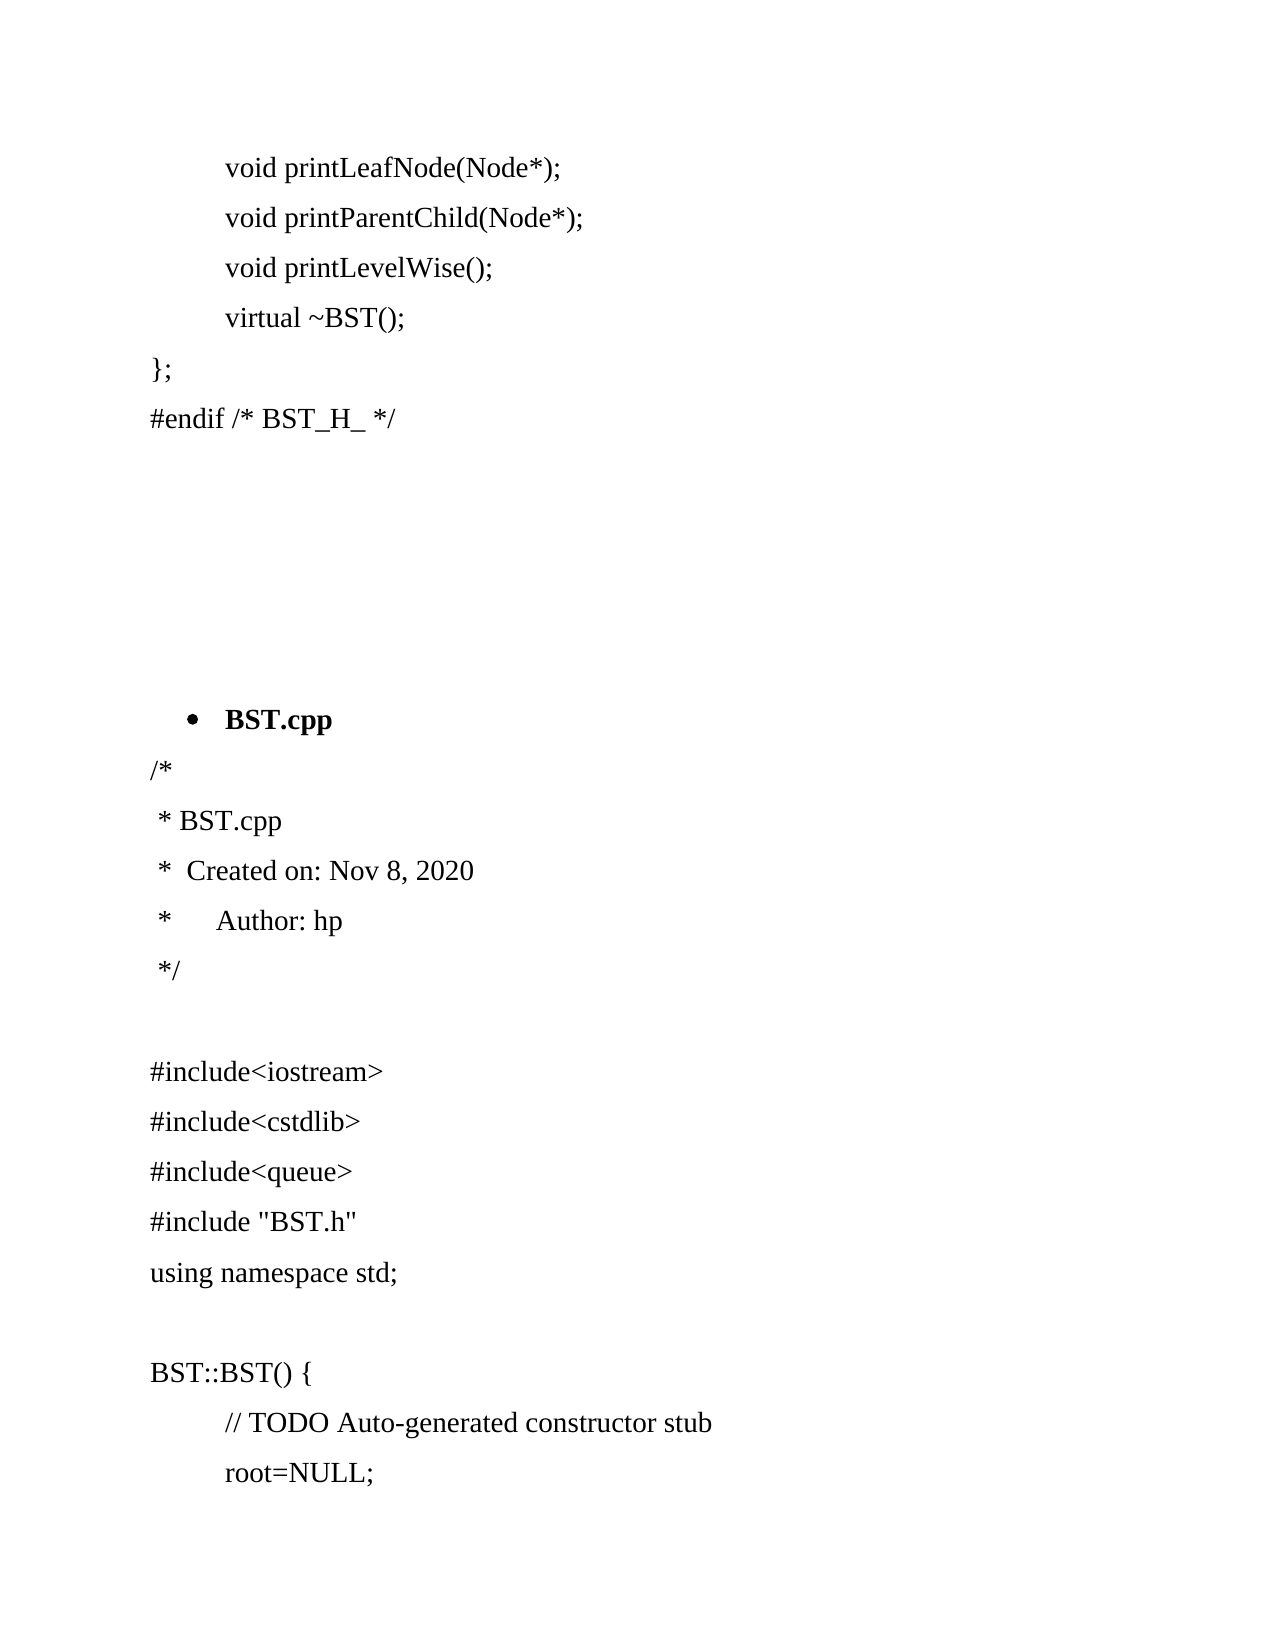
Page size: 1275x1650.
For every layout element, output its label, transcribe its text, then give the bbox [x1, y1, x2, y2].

text }; [150, 351, 1125, 384]
text void printLeafNode(Node*); [150, 150, 1125, 183]
text #endif /* BST_H_ */ [150, 401, 1125, 434]
text #include<cstdlib> [150, 1104, 1125, 1138]
text virtual ~BST(); [150, 301, 1125, 334]
text void printLevelWise(); [150, 250, 1125, 284]
text void printParentChild(Node*); [150, 200, 1125, 234]
text */ [150, 953, 1125, 987]
text * Created on: Nov 8, 2020 [150, 853, 1125, 887]
text #include<iostream> [150, 1054, 1125, 1087]
text #include<queue> [150, 1154, 1125, 1188]
text using namespace std; [150, 1255, 1125, 1288]
text BST::BST() { [150, 1355, 1125, 1389]
text * BST.cpp [150, 803, 1125, 836]
text * Author: hp [150, 903, 1125, 937]
list BST.cpp [187, 702, 1125, 736]
text #include "BST.h" [150, 1204, 1125, 1238]
text root=NULL; [150, 1456, 1125, 1489]
text // TODO Auto-generated constructor stub [150, 1405, 1125, 1439]
text /* [150, 753, 1125, 786]
